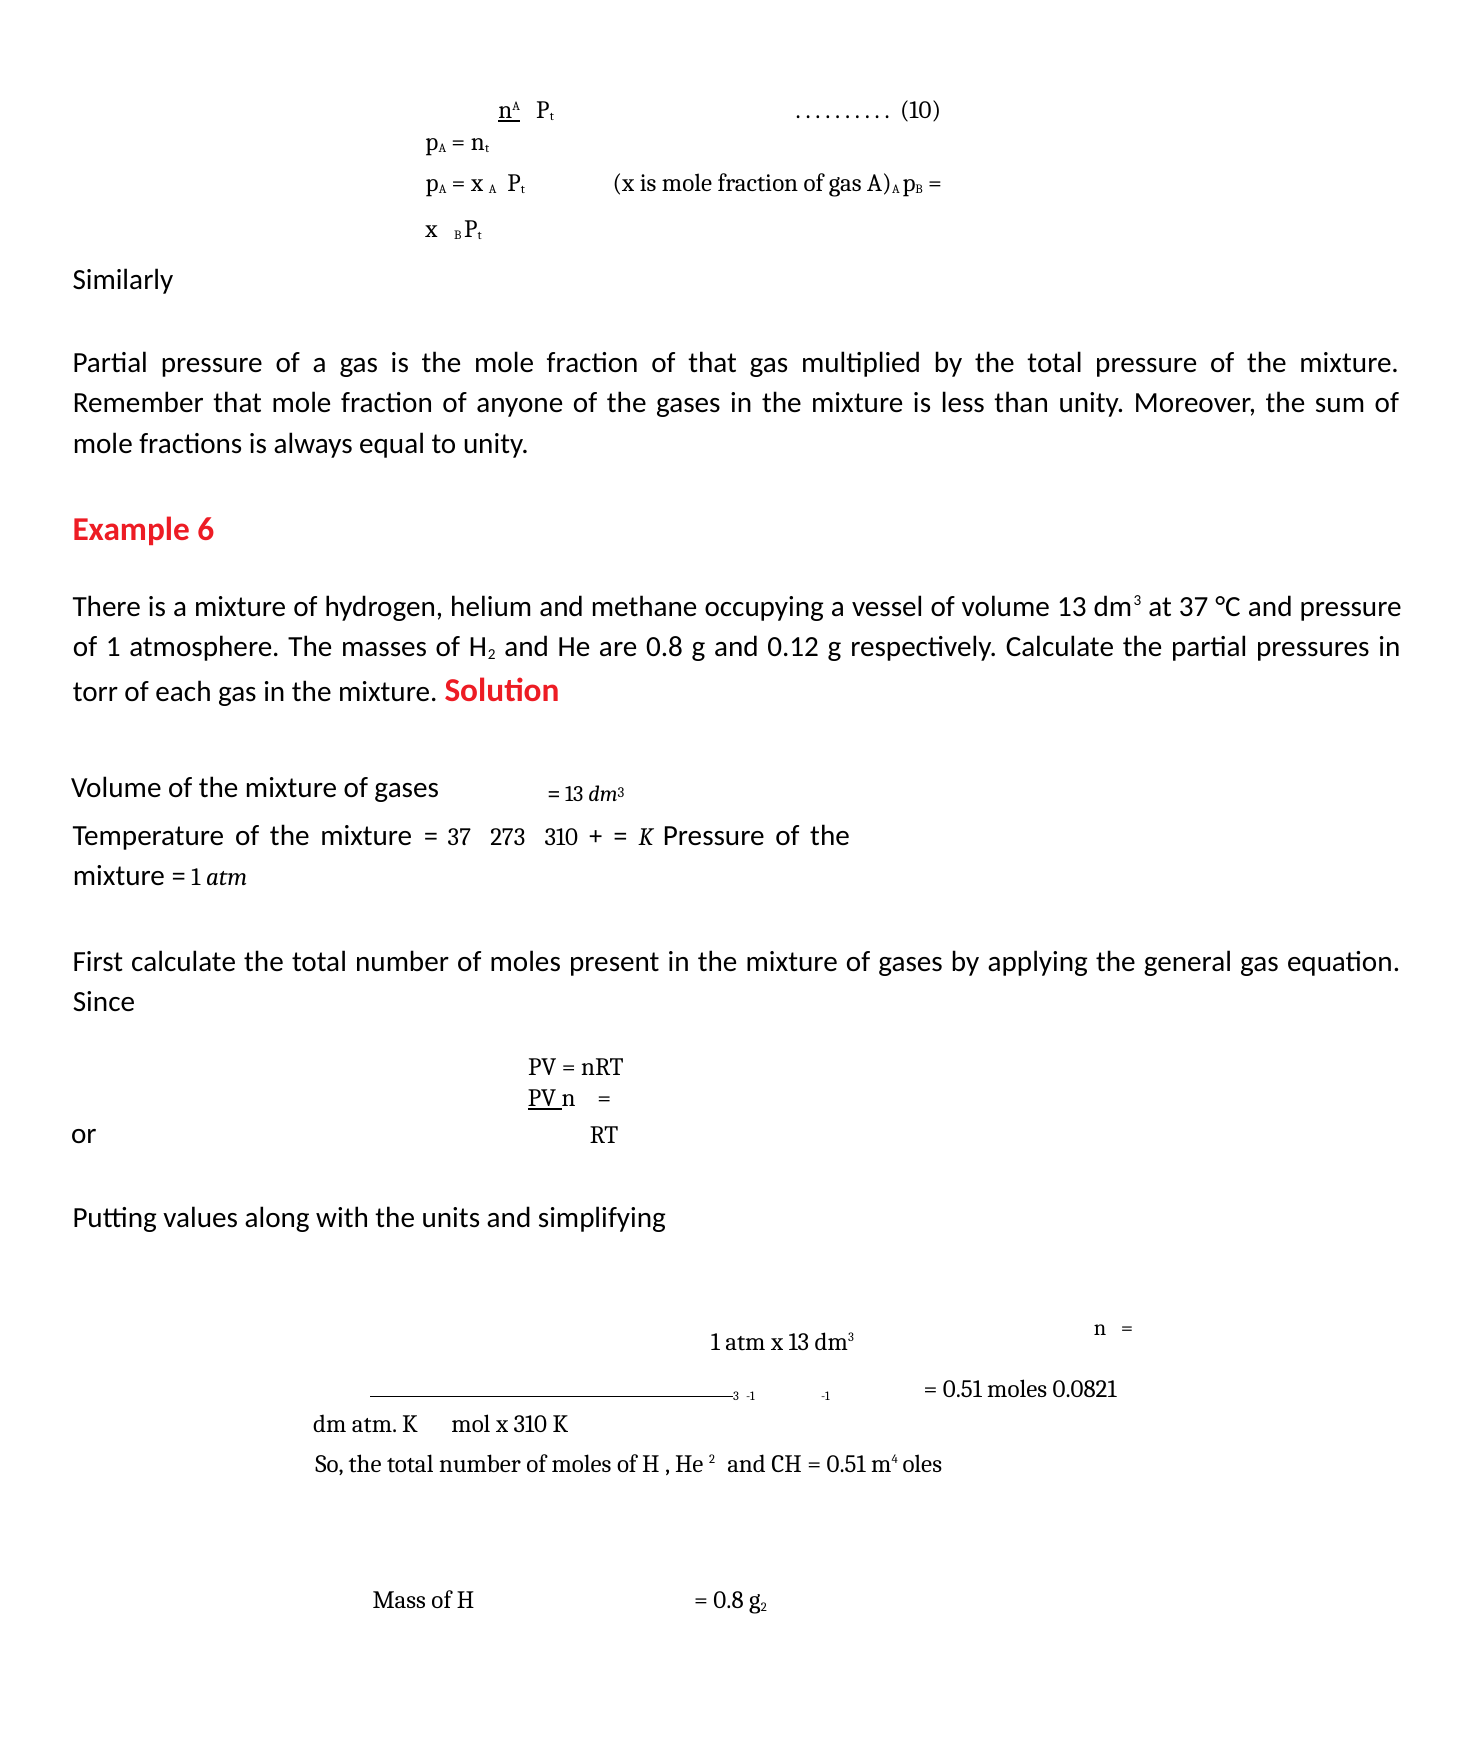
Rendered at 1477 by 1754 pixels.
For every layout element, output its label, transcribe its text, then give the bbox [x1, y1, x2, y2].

text There is a mixture of hydrogen, helium and methane occupying a vessel of volume 13 dm3 at 37 °C and pressure of 1 atmosphere. The masses of H2 and He are 0.8 g and 0.12 g respectively. Calculate the partial pressures in torr of each gas in the mixture. Solution [72, 588, 1402, 710]
text pA = nt [425, 127, 504, 156]
text 1 atm x 13 dm3 n = 3 -1 -1 = 0.51 moles 0.0821 dm atm. K mol x 310 K [313, 1315, 1137, 1438]
text Putting values along with the units and simplifying [72, 1199, 1402, 1235]
text or RT [71, 1115, 1403, 1151]
text First calculate the total number of moles present in the mixture of gases by applying the general gas equation. Since [72, 943, 1402, 1018]
text So, the total number of moles of H , He 2 and CH = 0.51 m4 oles [71, 1449, 1403, 1478]
text Partial pressure of a gas is the mole fraction of that gas multiplied by the total pressure of the mixture. Remember that mole fraction of anyone of the gases in the mixture is less than unity. Moreover, the sum of mole fractions is always equal to unity. [72, 344, 1402, 460]
text Mass of H = 0.8 g2 [372, 1586, 1172, 1615]
text nA Pt . . . . . . . . . . (10) [227, 96, 1212, 124]
text PV = nRT PV n = [528, 1053, 632, 1112]
text pA = x A Pt (x is mole fraction of gas A)A pB = x B Pt [425, 169, 959, 243]
text Similarly [72, 261, 1402, 296]
text Volume of the mixture of gases = 13 dm3 [71, 756, 1403, 808]
text Example 6 [72, 508, 1328, 548]
text Temperature of the mixture = 37 273 310 + = K Pressure of the mixture = 1 atm [72, 817, 850, 893]
